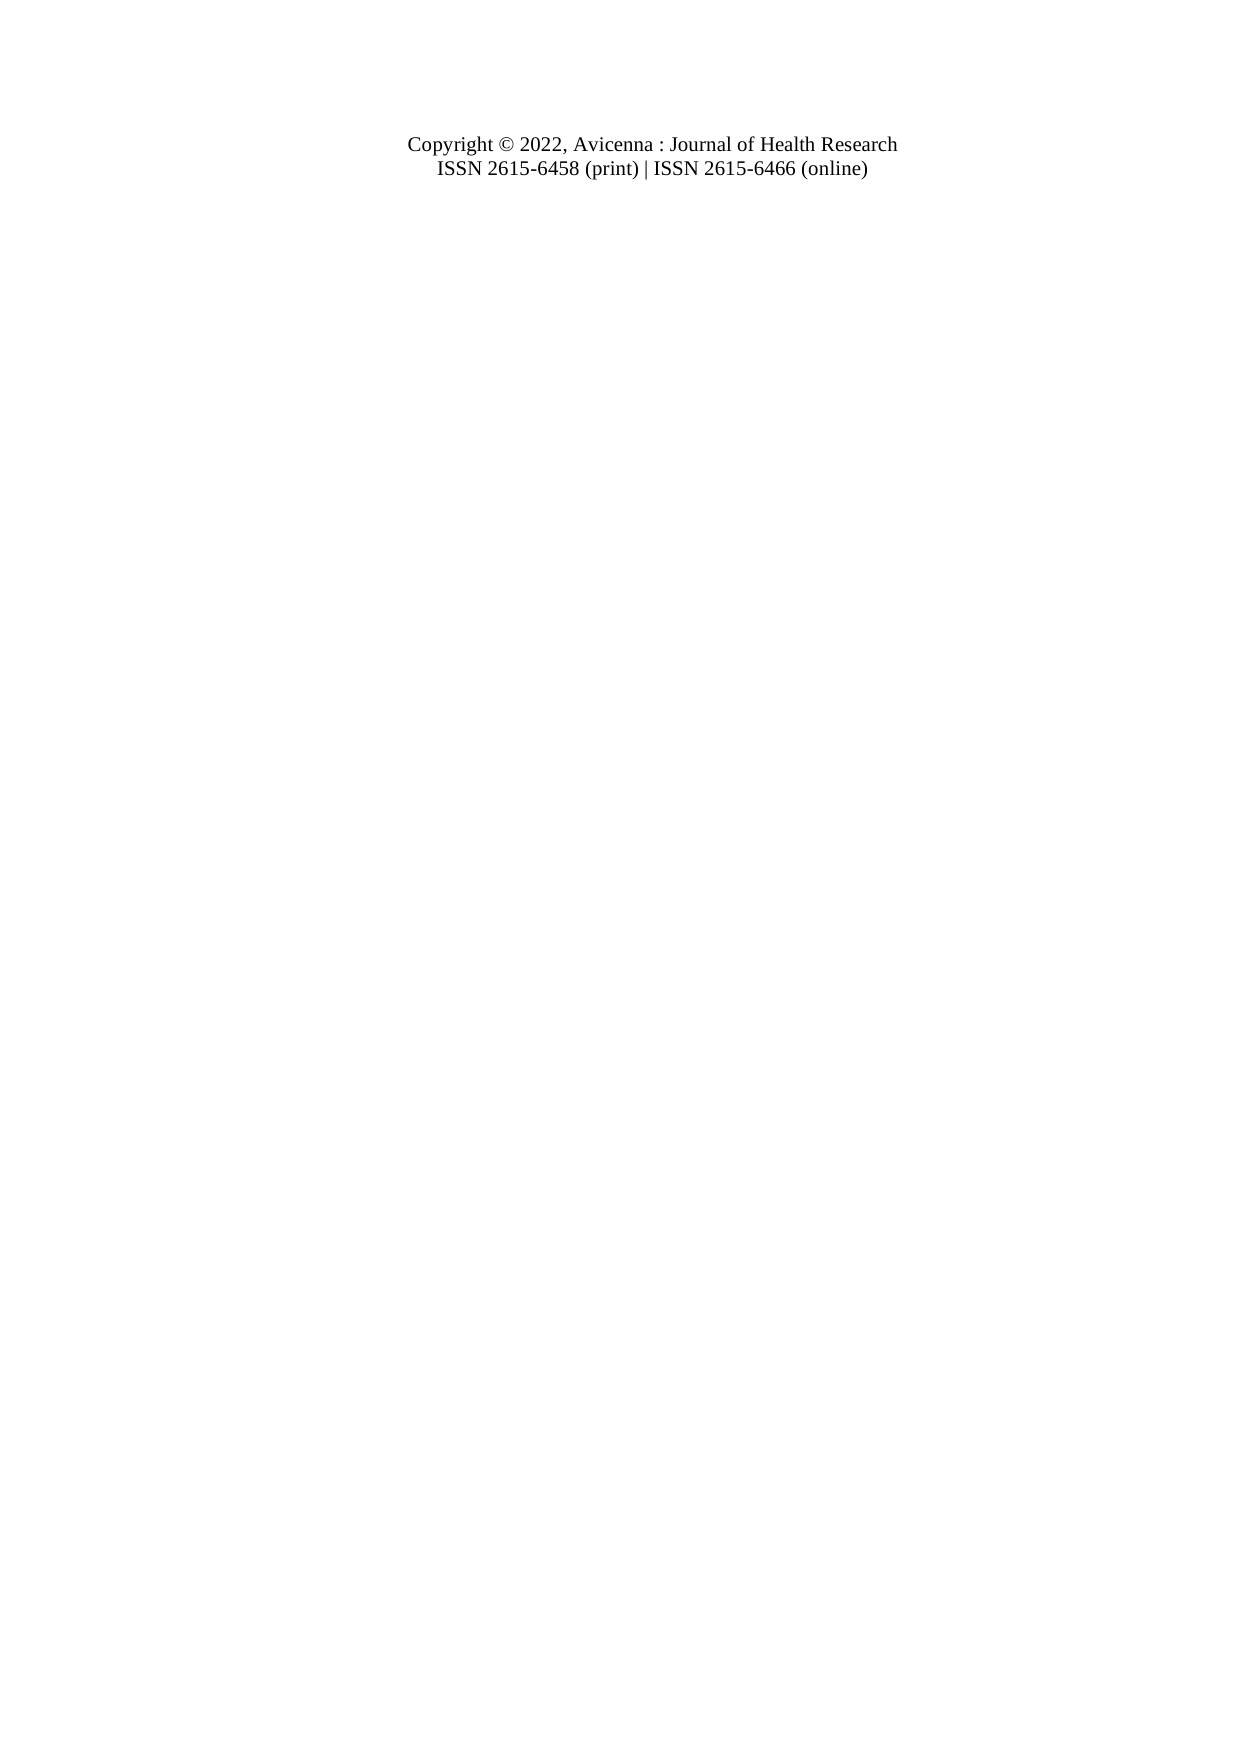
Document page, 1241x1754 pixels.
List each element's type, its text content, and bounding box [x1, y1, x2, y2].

text Copyright © 2022, Avicenna : Journal of Health Research ISSN 2615-6458 (print) | ISSN 2615-6466 (online) [407, 157, 898, 205]
